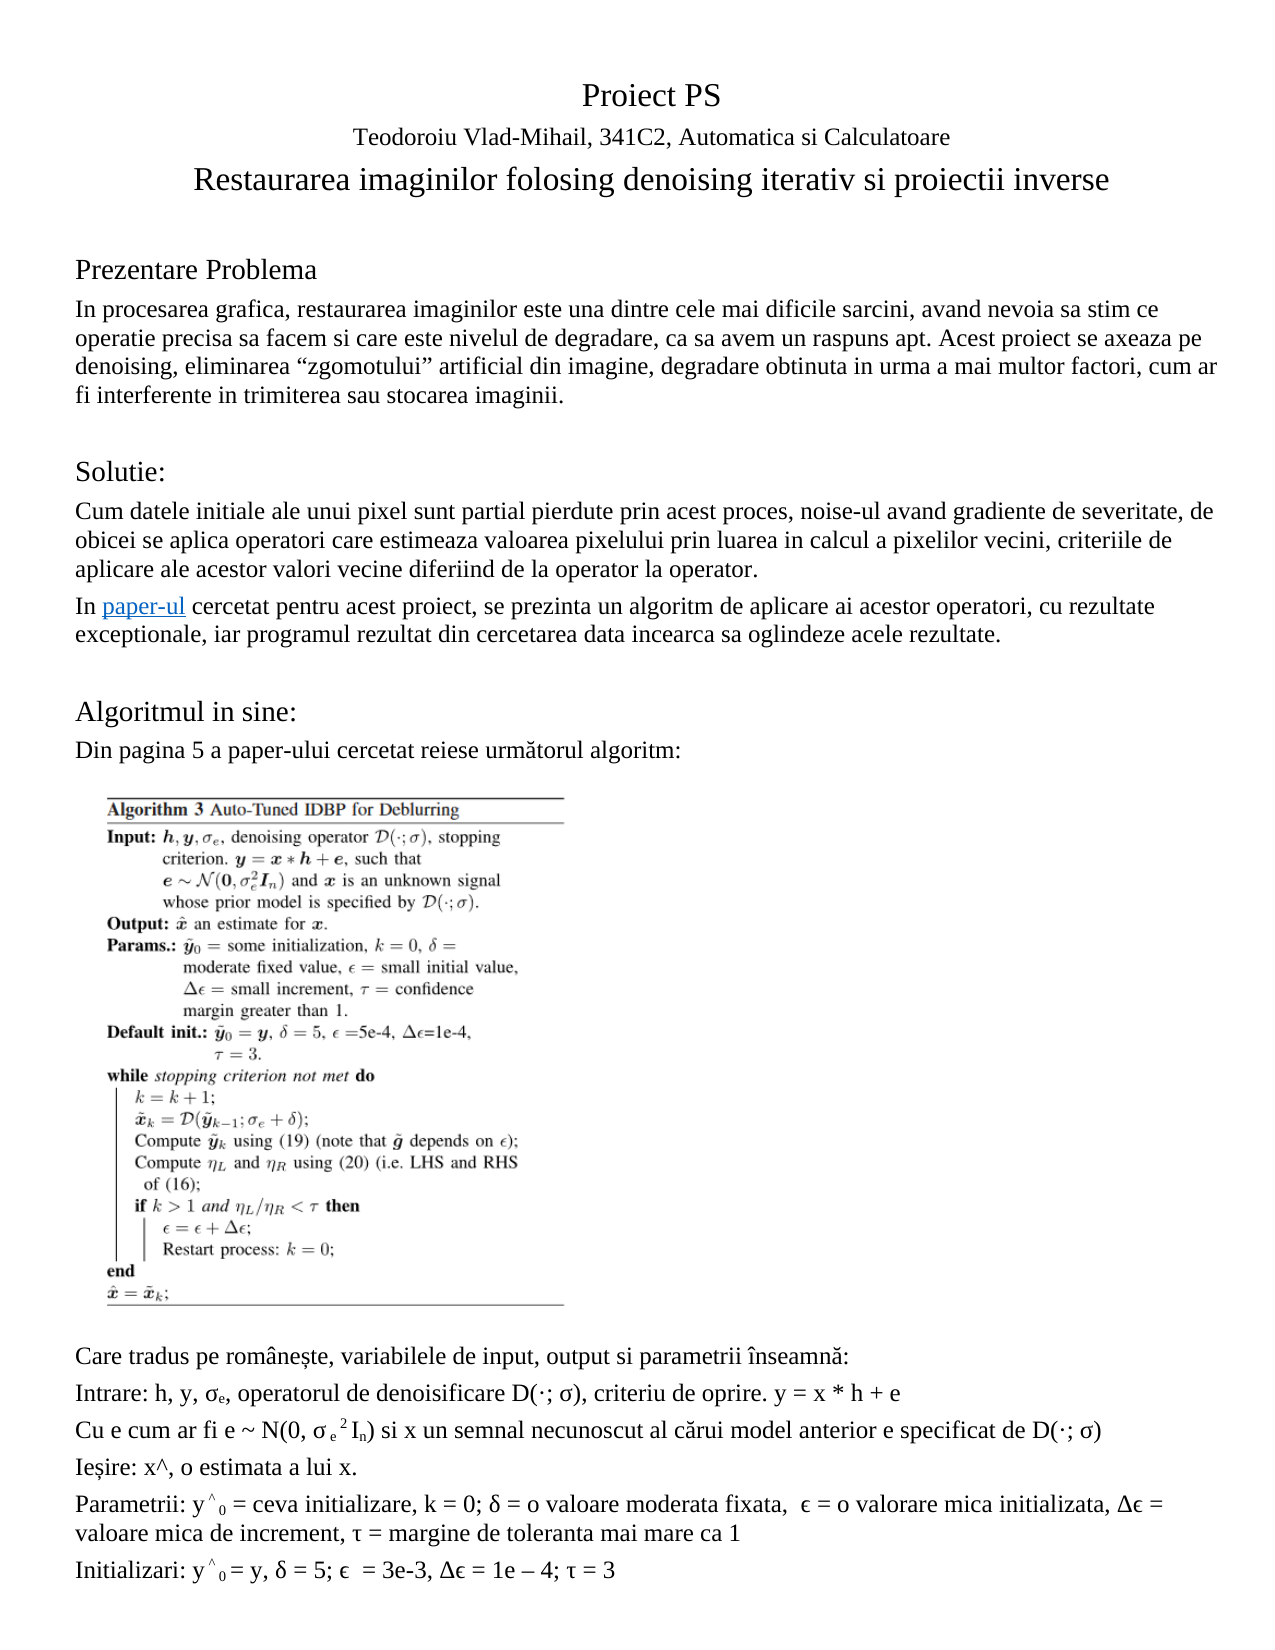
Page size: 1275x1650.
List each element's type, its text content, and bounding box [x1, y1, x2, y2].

text Prezentare Problema [75, 252, 1228, 286]
text Ieșire: x^, o estimata a lui x. [75, 1452, 1228, 1481]
text Proiect PS [75, 75, 1228, 113]
text Initializari: y ^ 0 = y, δ = 5; ϵ = 3e-3, Δϵ = 1e – 4; τ = 3 [75, 1555, 1228, 1584]
text Cu e cum ar fi e ~ N(0, σ e 2 In) si x un semnal necunoscut al cărui model anterior e specificat de D(·; σ) [75, 1415, 1228, 1444]
text Algoritmul in sine: [75, 694, 1228, 727]
text Parametrii: y ^ 0 = ceva initializare, k = 0; δ = o valoare moderata fixata, ϵ = o valorare mica initializata, Δϵ = valoare mica de increment, τ = margine de toleranta mai mare ca 1 [75, 1489, 1228, 1547]
text In paper-ul cercetat pentru acest proiect, se prezinta un algoritm de aplicare ai acestor operatori, cu rezultate exceptionale, iar programul rezultat din cercetarea data incearca sa oglindeze acele rezultate. [75, 591, 1228, 648]
text Care tradus pe românește, variabilele de input, output si parametrii înseamnă: [75, 1341, 1228, 1370]
text In procesarea grafica, restaurarea imaginilor este una dintre cele mai dificile sarcini, avand nevoia sa stim ce operatie precisa sa facem si care este nivelul de degradare, ca sa avem un raspuns apt. Acest proiect se axeaza pe denoising, eliminarea “zgomotului” artificial din imagine, degradare obtinuta in urma a mai multor factori, cum ar fi interferente in trimiterea sau stocarea imaginii. [75, 294, 1228, 409]
text Din pagina 5 a paper-ului cercetat reiese următorul algoritm: [75, 736, 1228, 764]
text Teodoroiu Vlad-Mihail, 341C2, Automatica si Calculatoare [75, 122, 1228, 150]
text Solutie: [75, 454, 1228, 488]
text Restaurarea imaginilor folosing denoising iterativ si proiectii inverse [75, 159, 1228, 197]
text Intrare: h, y, σe, operatorul de denoisificare D(·; σ), criteriu de oprire. y = x * h + e [75, 1378, 1228, 1407]
text Cum datele initiale ale unui pixel sunt partial pierdute prin acest proces, noise-ul avand gradiente de severitate, de obicei se aplica operatori care estimeaza valoarea pixelului prin luarea in calcul a pixelilor vecini, criteriile de aplicare ale acestor valori vecine diferiind de la operator la operator. [75, 496, 1228, 582]
